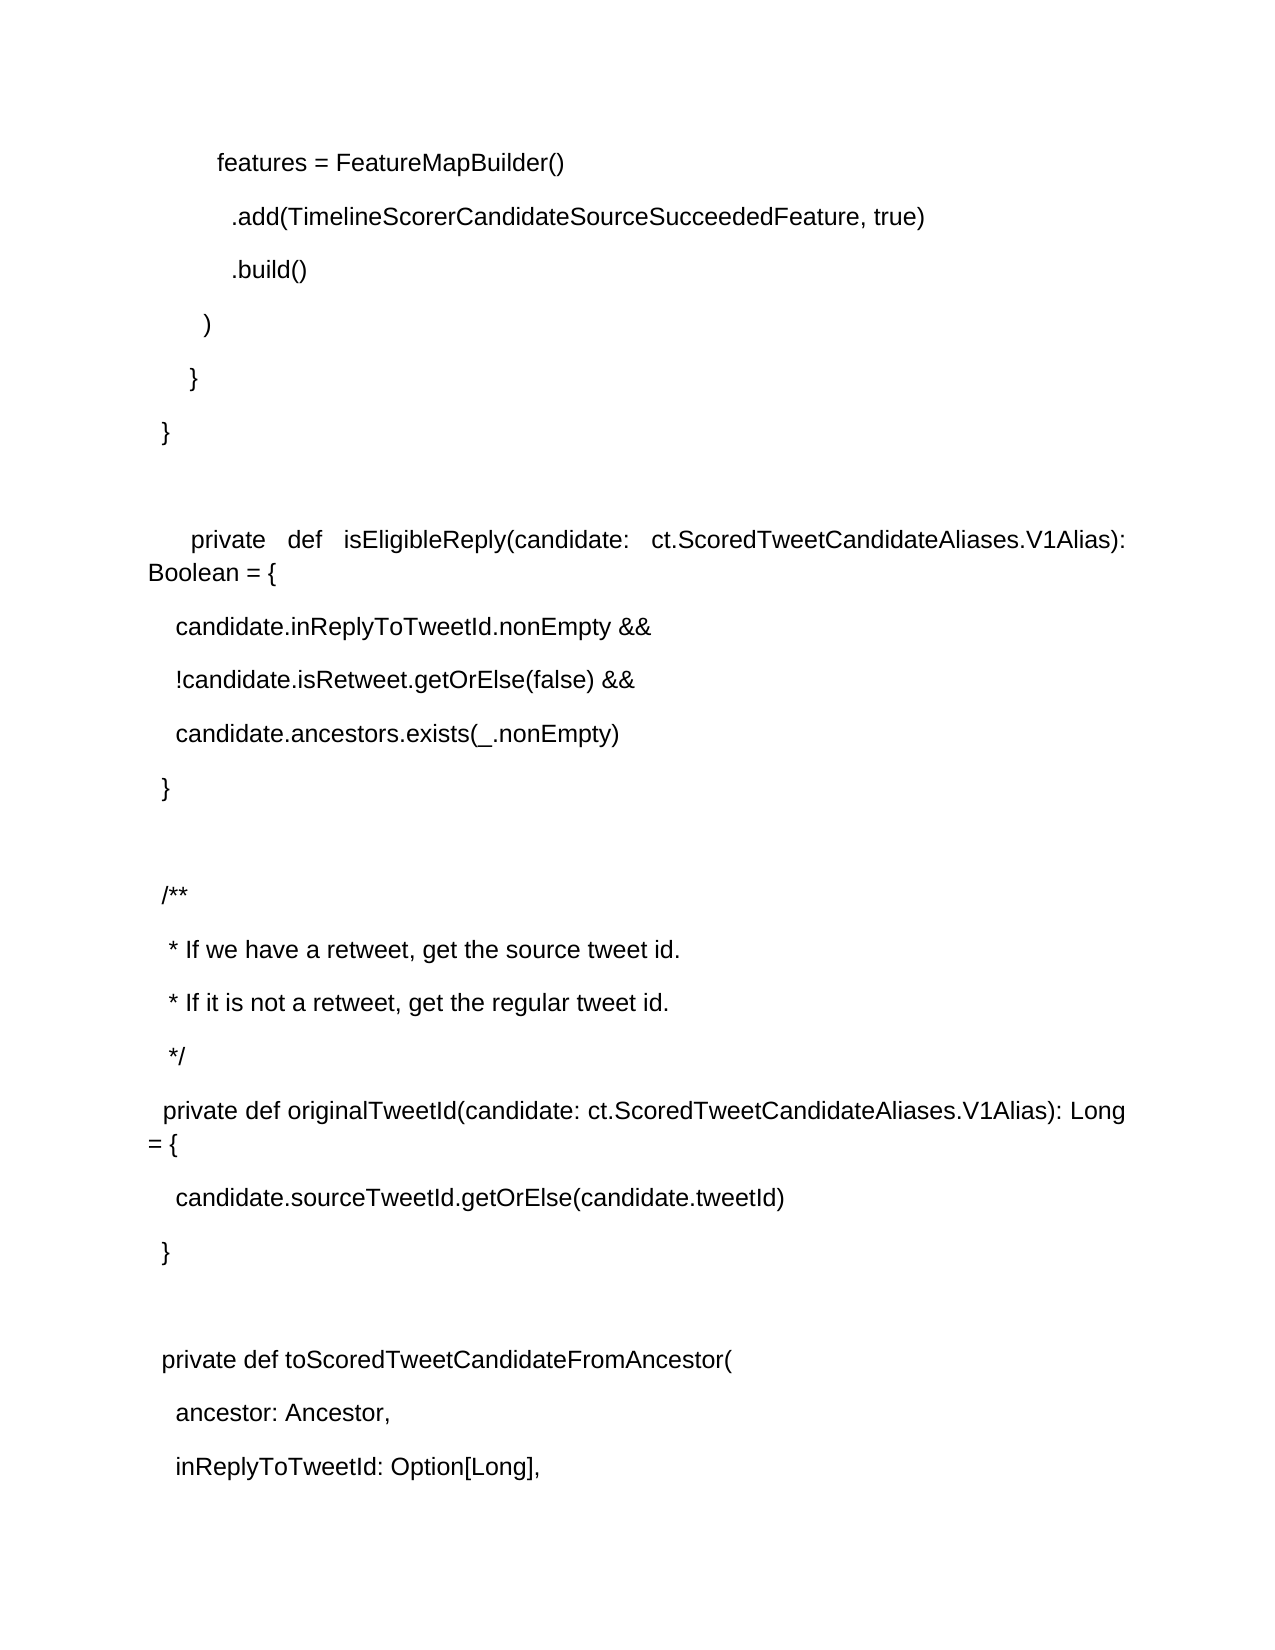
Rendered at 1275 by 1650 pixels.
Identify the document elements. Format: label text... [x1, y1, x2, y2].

text inReplyToTweetId: Option[Long], [148, 1452, 1127, 1481]
text } [148, 363, 1127, 392]
text } [148, 417, 1127, 446]
text } [148, 1237, 1127, 1266]
text */ [148, 1042, 1127, 1071]
text /** [148, 881, 1127, 909]
text candidate.sourceTweetId.getOrElse(candidate.tweetId) [148, 1183, 1127, 1212]
text .build() [148, 255, 1127, 284]
text * If we have a retweet, get the source tweet id. [148, 934, 1127, 963]
text ancestor: Ancestor, [148, 1398, 1127, 1427]
text private def originalTweetId(candidate: ct.ScoredTweetCandidateAliases.V1Alias): Long = { [148, 1096, 1127, 1158]
text } [148, 773, 1127, 802]
text private def toScoredTweetCandidateFromAncestor( [148, 1344, 1127, 1373]
text candidate.ancestors.exists(_.nonEmpty) [148, 719, 1127, 748]
text * If it is not a retweet, get the regular tweet id. [148, 988, 1127, 1017]
text ) [148, 309, 1127, 338]
text candidate.inReplyToTweetId.nonEmpty && [148, 611, 1127, 640]
text features = FeatureMapBuilder() [148, 148, 1127, 176]
text !candidate.isRetweet.getOrElse(false) && [148, 665, 1127, 694]
text .add(TimelineScorerCandidateSourceSucceededFeature, true) [148, 201, 1127, 230]
text private def isEligibleReply(candidate: ct.ScoredTweetCandidateAliases.V1Alias): Boolean = { [148, 524, 1127, 586]
